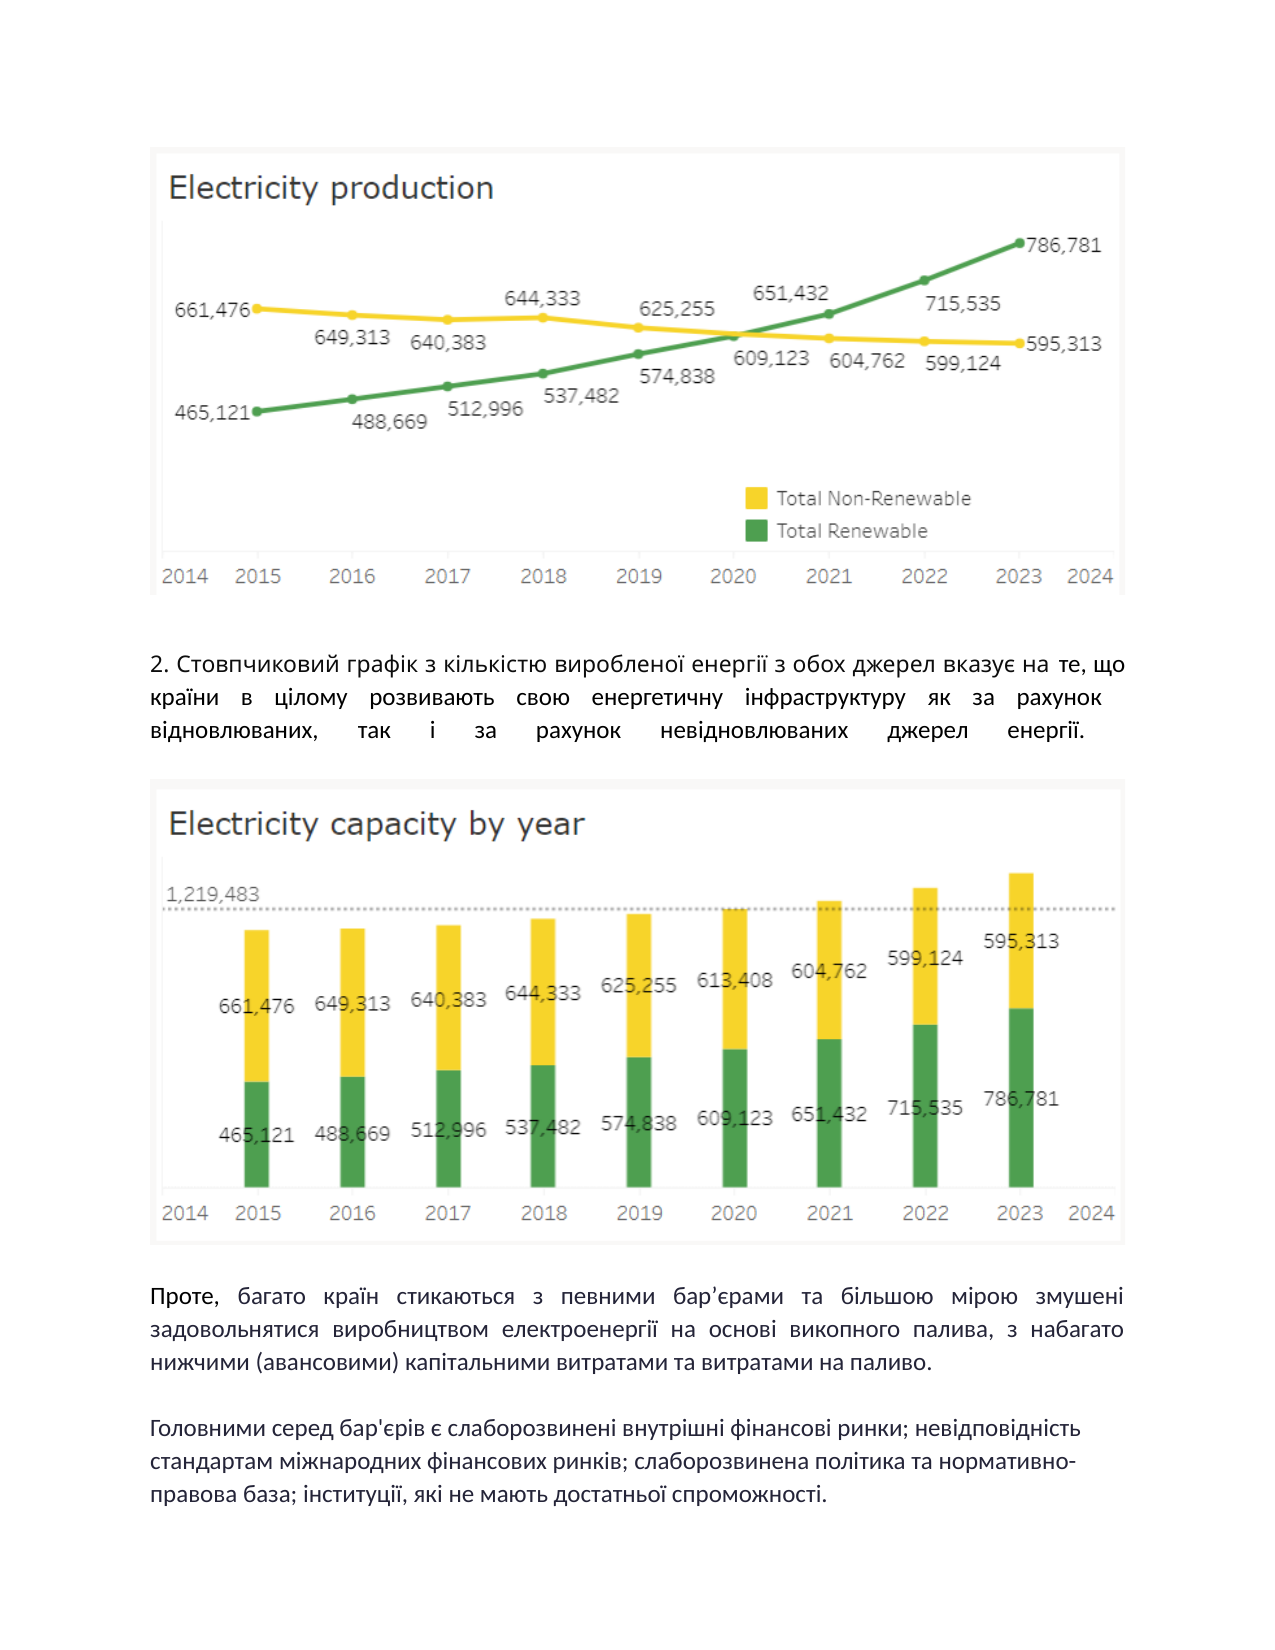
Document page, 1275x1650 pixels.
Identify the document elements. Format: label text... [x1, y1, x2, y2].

picture [150, 779, 1125, 1245]
list 2. Стовпчиковий графік з кількістю виробленої енергії з обох джерел вказує на те, що країни в цілому розвивають свою енергетичну інфраструктуру як за рахунок відновлюваних, так і за рахунок невідновлюваних джерел енергії. Проте, багато країн стикаються з певними бар’єрами та більшою мірою змушені задовольнятися виробництвом електроенергії на основі викопного палива, з набагато нижчими (авансовими) капітальними витратами та витратами на паливо. [150, 614, 1125, 779]
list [150, 1378, 1125, 1541]
list 2. Стовпчиковий графік з кількістю виробленої енергії з обох джерел вказує на те, що країни в цілому розвивають свою енергетичну інфраструктуру як за рахунок відновлюваних, так і за рахунок невідновлюваних джерел енергії. Проте, багато країн стикаються з певними бар’єрами та більшою мірою змушені задовольнятися виробництвом електроенергії на основі викопного палива, з набагато нижчими (авансовими) капітальними витратами та витратами на паливо. [150, 1245, 1125, 1313]
picture [150, 147, 1125, 595]
list 2. Стовпчиковий графік з кількістю виробленої енергії з обох джерел вказує на те, що країни в цілому розвивають свою енергетичну інфраструктуру як за рахунок відновлюваних, так і за рахунок невідновлюваних джерел енергії. Проте, багато країн стикаються з певними бар’єрами та більшою мірою змушені задовольнятися виробництвом електроенергії на основі викопного палива, з набагато нижчими (авансовими) капітальними витратами та витратами на паливо. [150, 1343, 1125, 1376]
